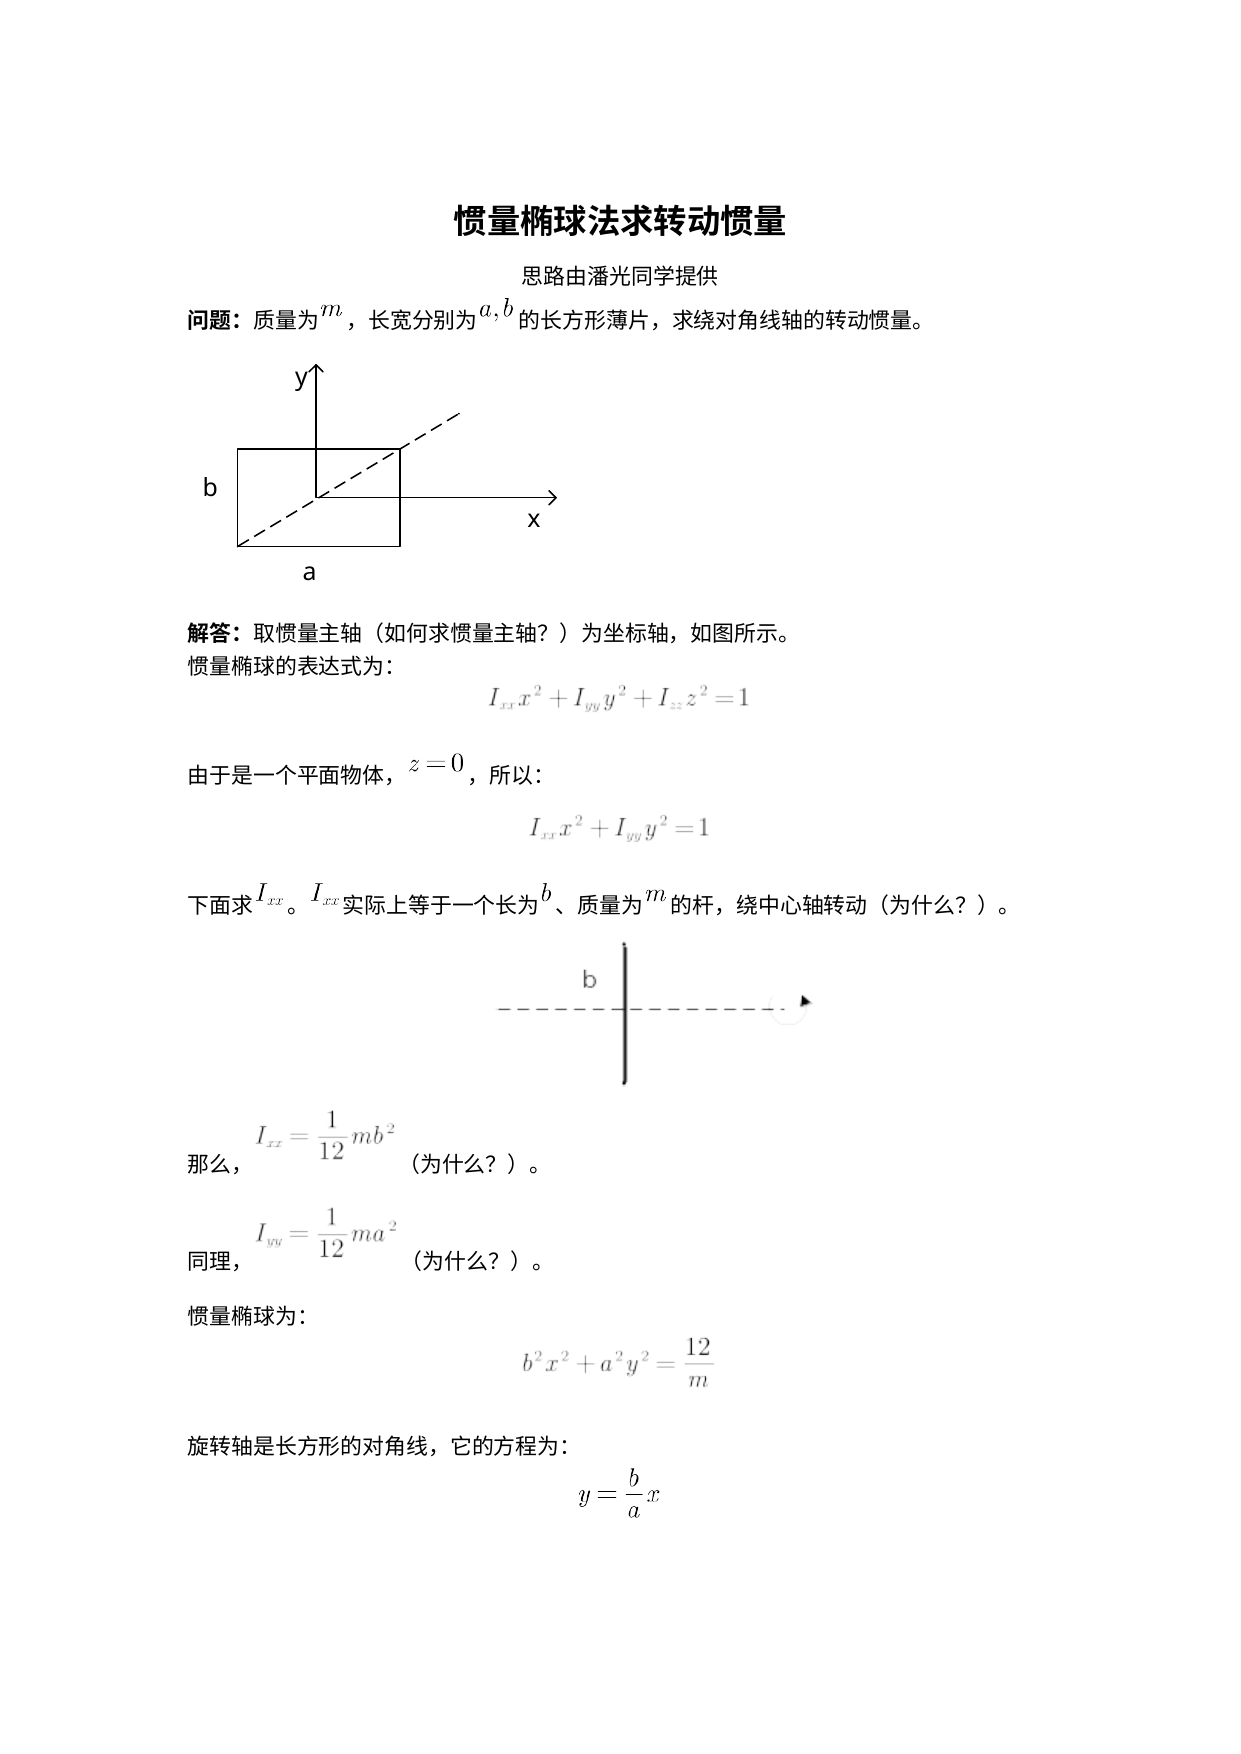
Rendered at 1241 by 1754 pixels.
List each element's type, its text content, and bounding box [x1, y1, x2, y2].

text 旋转轴是长方形的对角线，它的方程为： [187, 1428, 1053, 1461]
title 惯量椭球法求转动惯量 [187, 187, 1053, 252]
text 下面求。实际上等于一个长为、质量为的杆，绕中心轴转动（为什么？）。 [187, 876, 1053, 941]
text 惯量椭球为： [187, 1298, 1053, 1331]
text 同理，（为什么？）。 [187, 1201, 1053, 1298]
text 惯量椭球的表达式为： [187, 648, 1053, 681]
text 那么，（为什么？）。 [187, 1103, 1053, 1201]
text 思路由潘光同学提供 [187, 258, 1053, 291]
text 解答：取惯量主轴（如何求惯量主轴？）为坐标轴，如图所示。 [187, 616, 1053, 648]
text 问题：质量为，长宽分别为的长方形薄片，求绕对角线轴的转动惯量。 [187, 291, 1053, 356]
text 由于是一个平面物体，，所以： [187, 746, 1053, 811]
